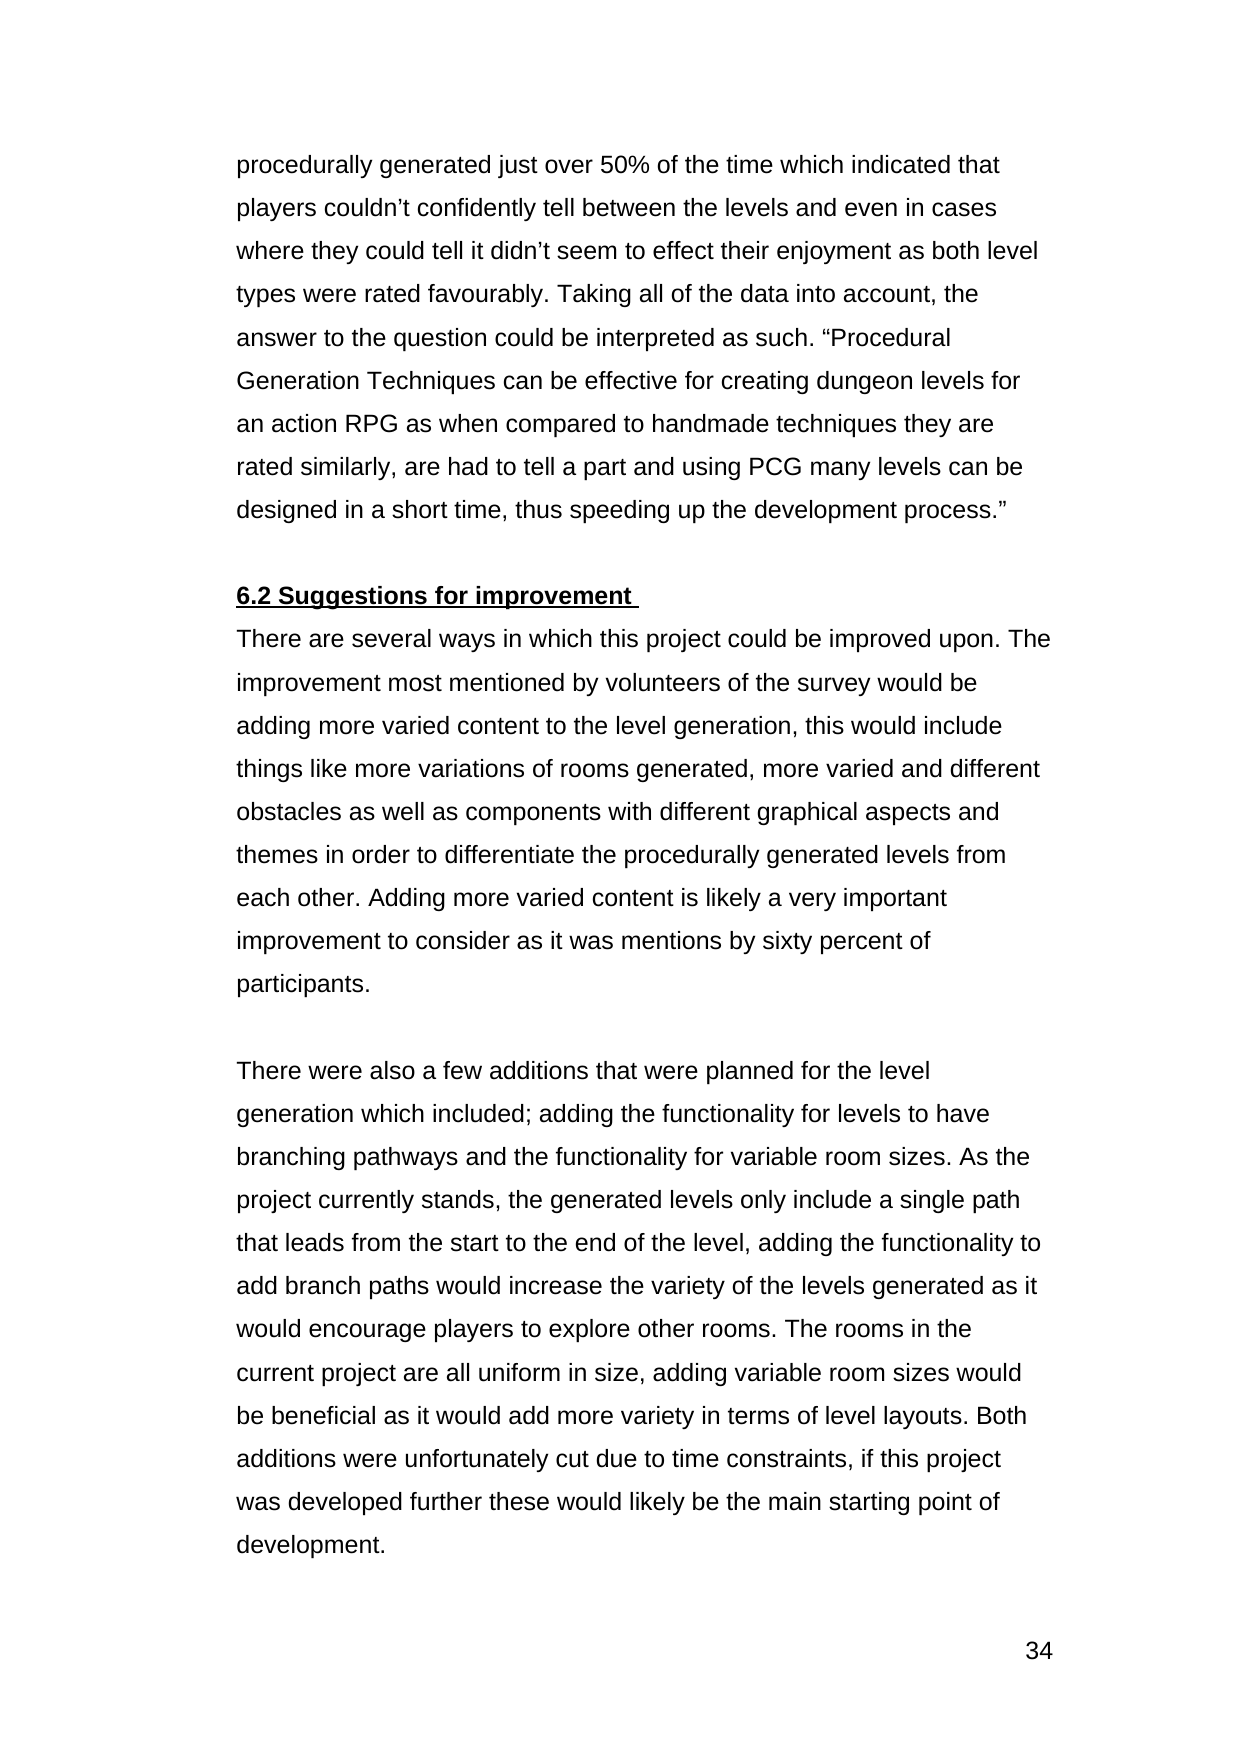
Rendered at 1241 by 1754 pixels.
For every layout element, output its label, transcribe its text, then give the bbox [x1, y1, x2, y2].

text 6.2 Suggestions for improvement [236, 581, 1053, 610]
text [236, 150, 1053, 524]
text There are several ways in which this project could be improved upon. The improvement most mentioned by volunteers of the survey would be adding more varied content to the level generation, this would include things like more variations of rooms generated, more varied and different obstacles as well as components with different graphical aspects and themes in order to differentiate the procedurally generated levels from each other. Adding more varied content is likely a very important improvement to consider as it was mentions by sixty percent of participants. [236, 624, 1053, 998]
text There were also a few additions that were planned for the level generation which included; adding the functionality for levels to have branching pathways and the functionality for variable room sizes. As the project currently stands, the generated levels only include a single path that leads from the start to the end of the level, adding the functionality to add branch paths would increase the variety of the levels generated as it would encourage players to explore other rooms. The rooms in the current project are all uniform in size, adding variable room sizes would be beneficial as it would add more variety in terms of level layouts. Both additions were unfortunately cut due to time constraints, if this project was developed further these would likely be the main starting point of development. [236, 1056, 1053, 1559]
